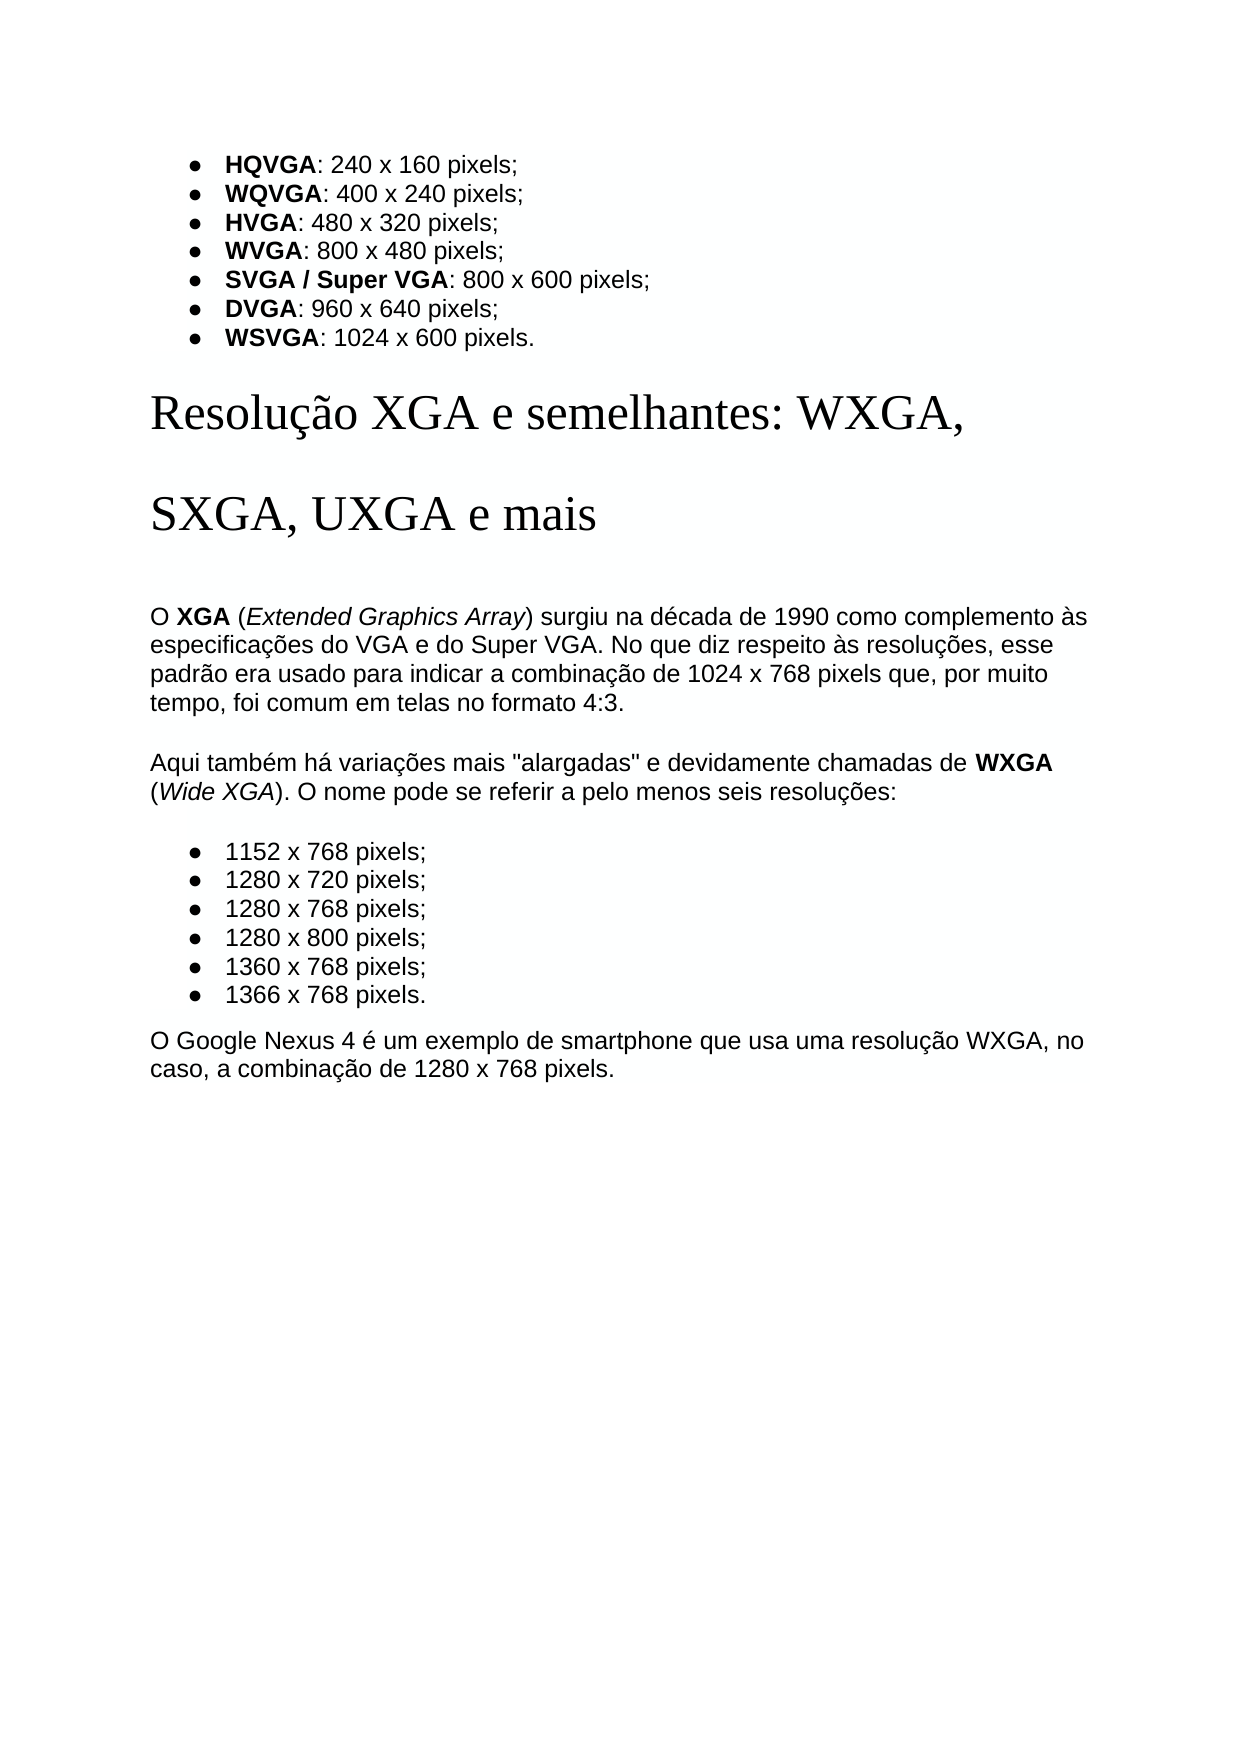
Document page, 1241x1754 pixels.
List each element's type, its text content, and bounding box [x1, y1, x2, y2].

list 1366 x 768 pixels. [187, 980, 1090, 1009]
list 1280 x 720 pixels; [187, 865, 1090, 894]
list 1152 x 768 pixels; [187, 836, 1090, 865]
list 1360 x 768 pixels; [187, 951, 1090, 980]
list WQVGA: 400 x 240 pixels; [187, 179, 1090, 207]
subtitle Resolução XGA e semelhantes: WXGA, SXGA, UXGA e mais [150, 382, 1090, 541]
list 1280 x 768 pixels; [187, 894, 1090, 923]
list WSVGA: 1024 x 600 pixels. [187, 322, 1090, 351]
text O Google Nexus 4 é um exemplo de smartphone que usa uma resolução WXGA, no caso, a combinação de 1280 x 768 pixels. [150, 1026, 1090, 1083]
list DVGA: 960 x 640 pixels; [187, 294, 1090, 322]
text Aqui também há variações mais "alargadas" e devidamente chamadas de WXGA (Wide XGA). O nome pode se referir a pelo menos seis resoluções: [150, 748, 1090, 805]
list HQVGA: 240 x 160 pixels; [187, 150, 1090, 179]
text O XGA (Extended Graphics Array) surgiu na década de 1990 como complemento às especificações do VGA e do Super VGA. No que diz respeito às resoluções, esse padrão era usado para indicar a combinação de 1024 x 768 pixels que, por muito tempo, foi comum em telas no formato 4:3. [150, 601, 1090, 716]
list HVGA: 480 x 320 pixels; [187, 207, 1090, 236]
list 1280 x 800 pixels; [187, 923, 1090, 951]
list SVGA / Super VGA: 800 x 600 pixels; [187, 265, 1090, 294]
list WVGA: 800 x 480 pixels; [187, 236, 1090, 265]
